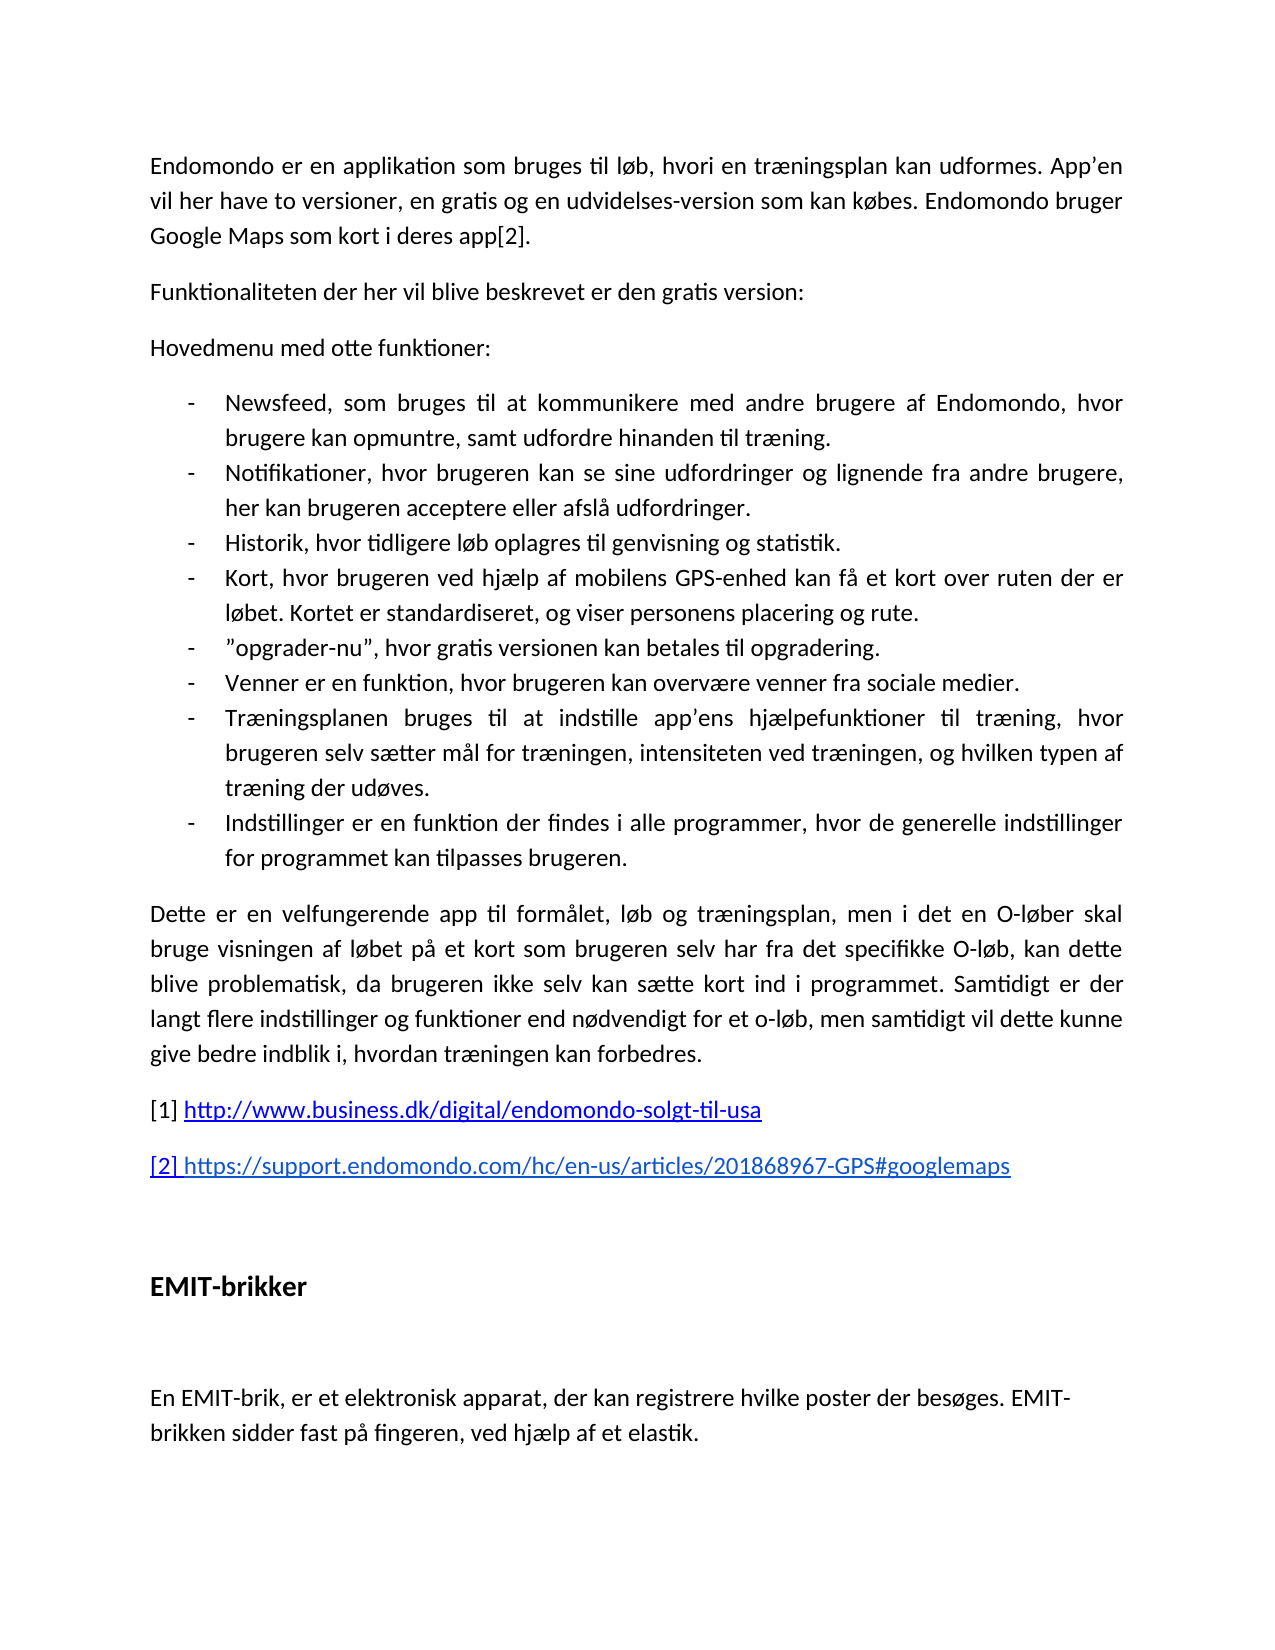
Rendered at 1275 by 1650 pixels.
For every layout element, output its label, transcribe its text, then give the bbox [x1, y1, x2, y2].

text [1] http://www.business.dk/digital/endomondo-solgt-til-usa [150, 1094, 1125, 1125]
text Dette er en velfungerende app til formålet, løb og træningsplan, men i det en O-løber skal bruge visningen af løbet på et kort som brugeren selv har fra det specifikke O-løb, kan dette blive problematisk, da brugeren ikke selv kan sætte kort ind i programmet. Samtidigt er der langt flere indstillinger og funktioner end nødvendigt for et o-løb, men samtidigt vil dette kunne give bedre indblik i, hvordan træningen kan forbedres. [150, 898, 1125, 1069]
list Indstillinger er en funktion der findes i alle programmer, hvor de generelle indstillinger for programmet kan tilpasses brugeren. [187, 807, 1125, 873]
text Hovedmenu med otte funktioner: [150, 332, 1125, 362]
list Historik, hvor tidligere løb oplagres til genvisning og statistik. [187, 527, 1125, 558]
list Kort, hvor brugeren ved hjælp af mobilens GPS-enhed kan få et kort over ruten der er løbet. Kortet er standardiseret, og viser personens placering og rute. [187, 562, 1125, 628]
list ”opgrader-nu”, hvor gratis versionen kan betales til opgradering. [187, 632, 1125, 663]
list Notifikationer, hvor brugeren kan se sine udfordringer og lignende fra andre brugere, her kan brugeren acceptere eller afslå udfordringer. [187, 457, 1125, 523]
text Funktionaliteten der her vil blive beskrevet er den gratis version: [150, 276, 1125, 306]
text [2] https://support.endomondo.com/hc/en-us/articles/201868967-GPS#googlemaps [150, 1150, 1125, 1181]
text En EMIT-brik, er et elektronisk apparat, der kan registrere hvilke poster der besøges. EMIT-brikken sidder fast på fingeren, ved hjælp af et elastik. [150, 1382, 1125, 1448]
list Venner er en funktion, hvor brugeren kan overvære venner fra sociale medier. [187, 667, 1125, 698]
list Newsfeed, som bruges til at kommunikere med andre brugere af Endomondo, hvor brugere kan opmuntre, samt udfordre hinanden til træning. [187, 387, 1125, 453]
list Træningsplanen bruges til at indstille app’ens hjælpefunktioner til træning, hvor brugeren selv sætter mål for træningen, intensiteten ved træningen, og hvilken typen af træning der udøves. [187, 702, 1125, 803]
text EMIT-brikker [150, 1268, 1125, 1303]
text Endomondo er en applikation som bruges til løb, hvori en træningsplan kan udformes. App’en vil her have to versioner, en gratis og en udvidelses-version som kan købes. Endomondo bruger Google Maps som kort i deres app[2]. [150, 150, 1125, 251]
